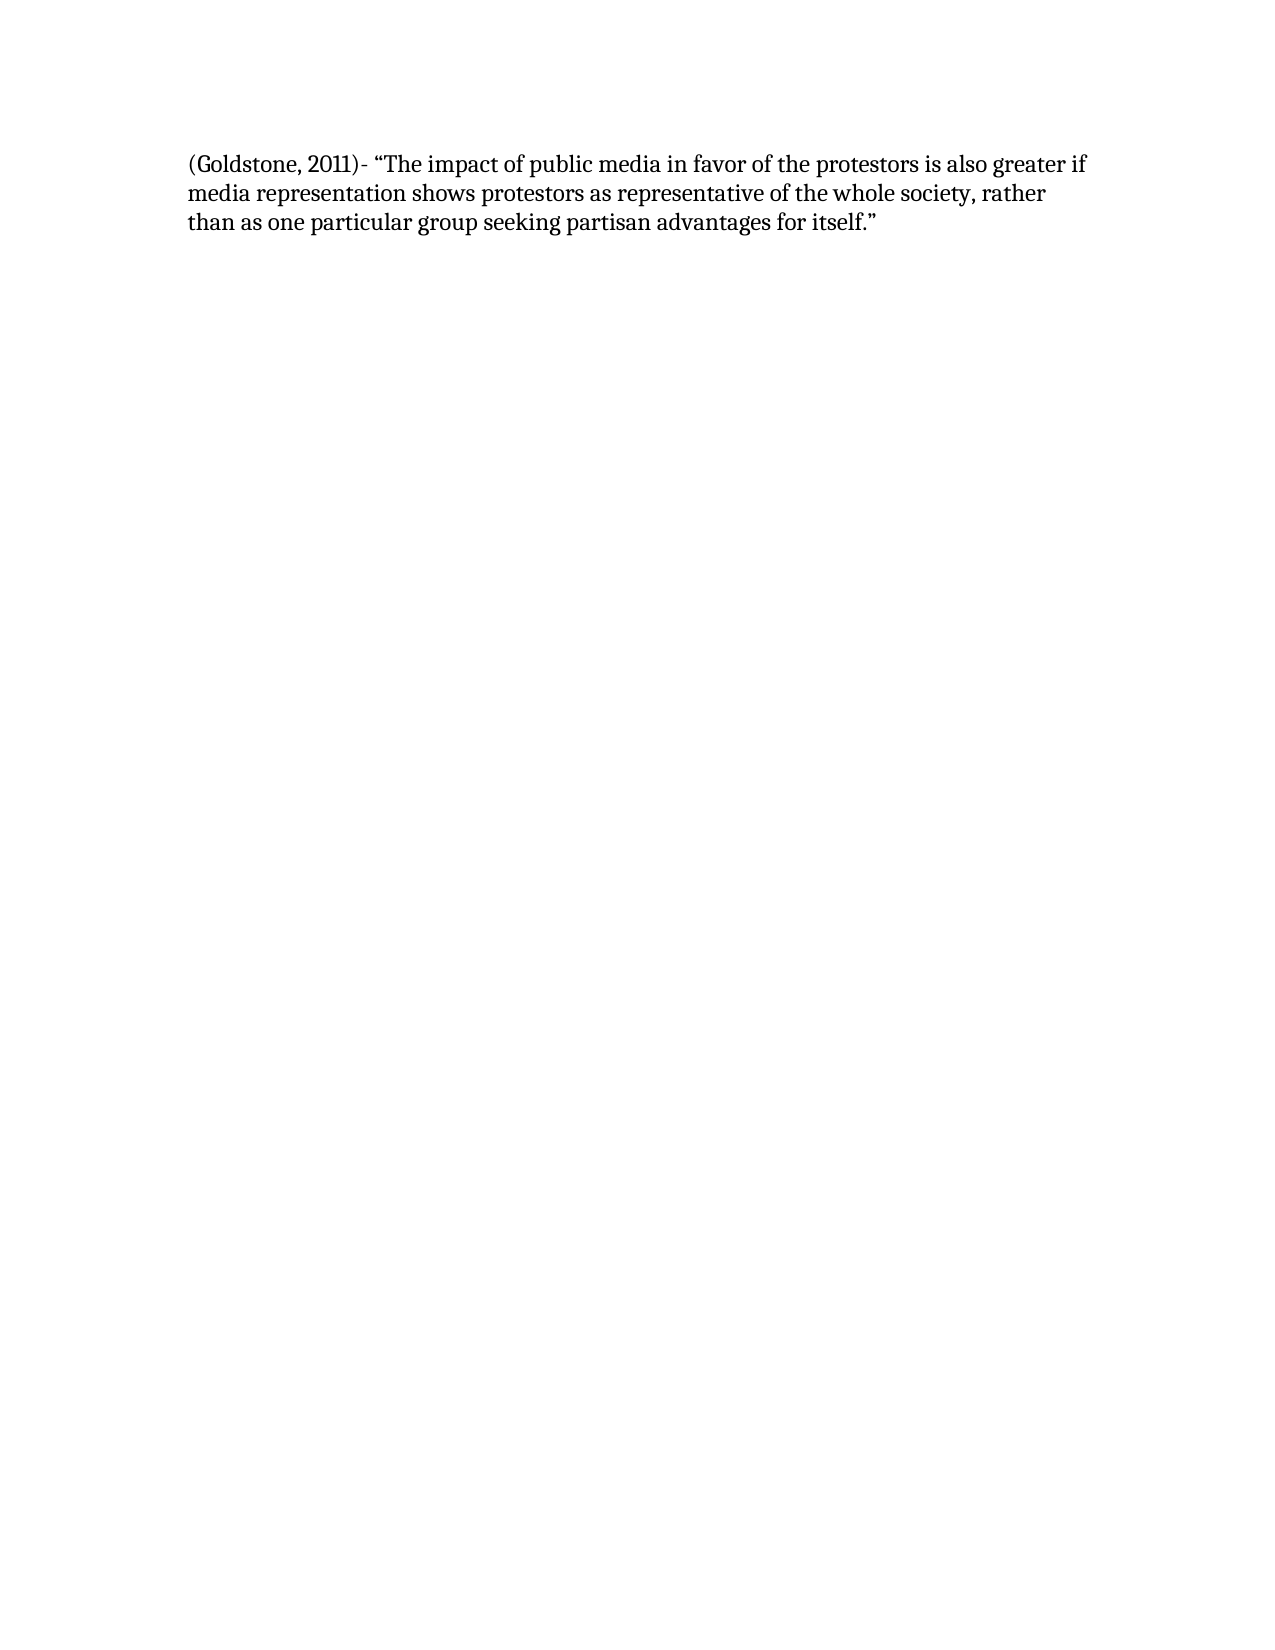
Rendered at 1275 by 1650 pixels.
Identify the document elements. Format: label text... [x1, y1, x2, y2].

text (Goldstone, 2011)- “The impact of public media in favor of the protestors is also greater if media representation shows protestors as representative of the whole society, rather than as one particular group seeking partisan advantages for itself.” [187, 150, 1087, 236]
